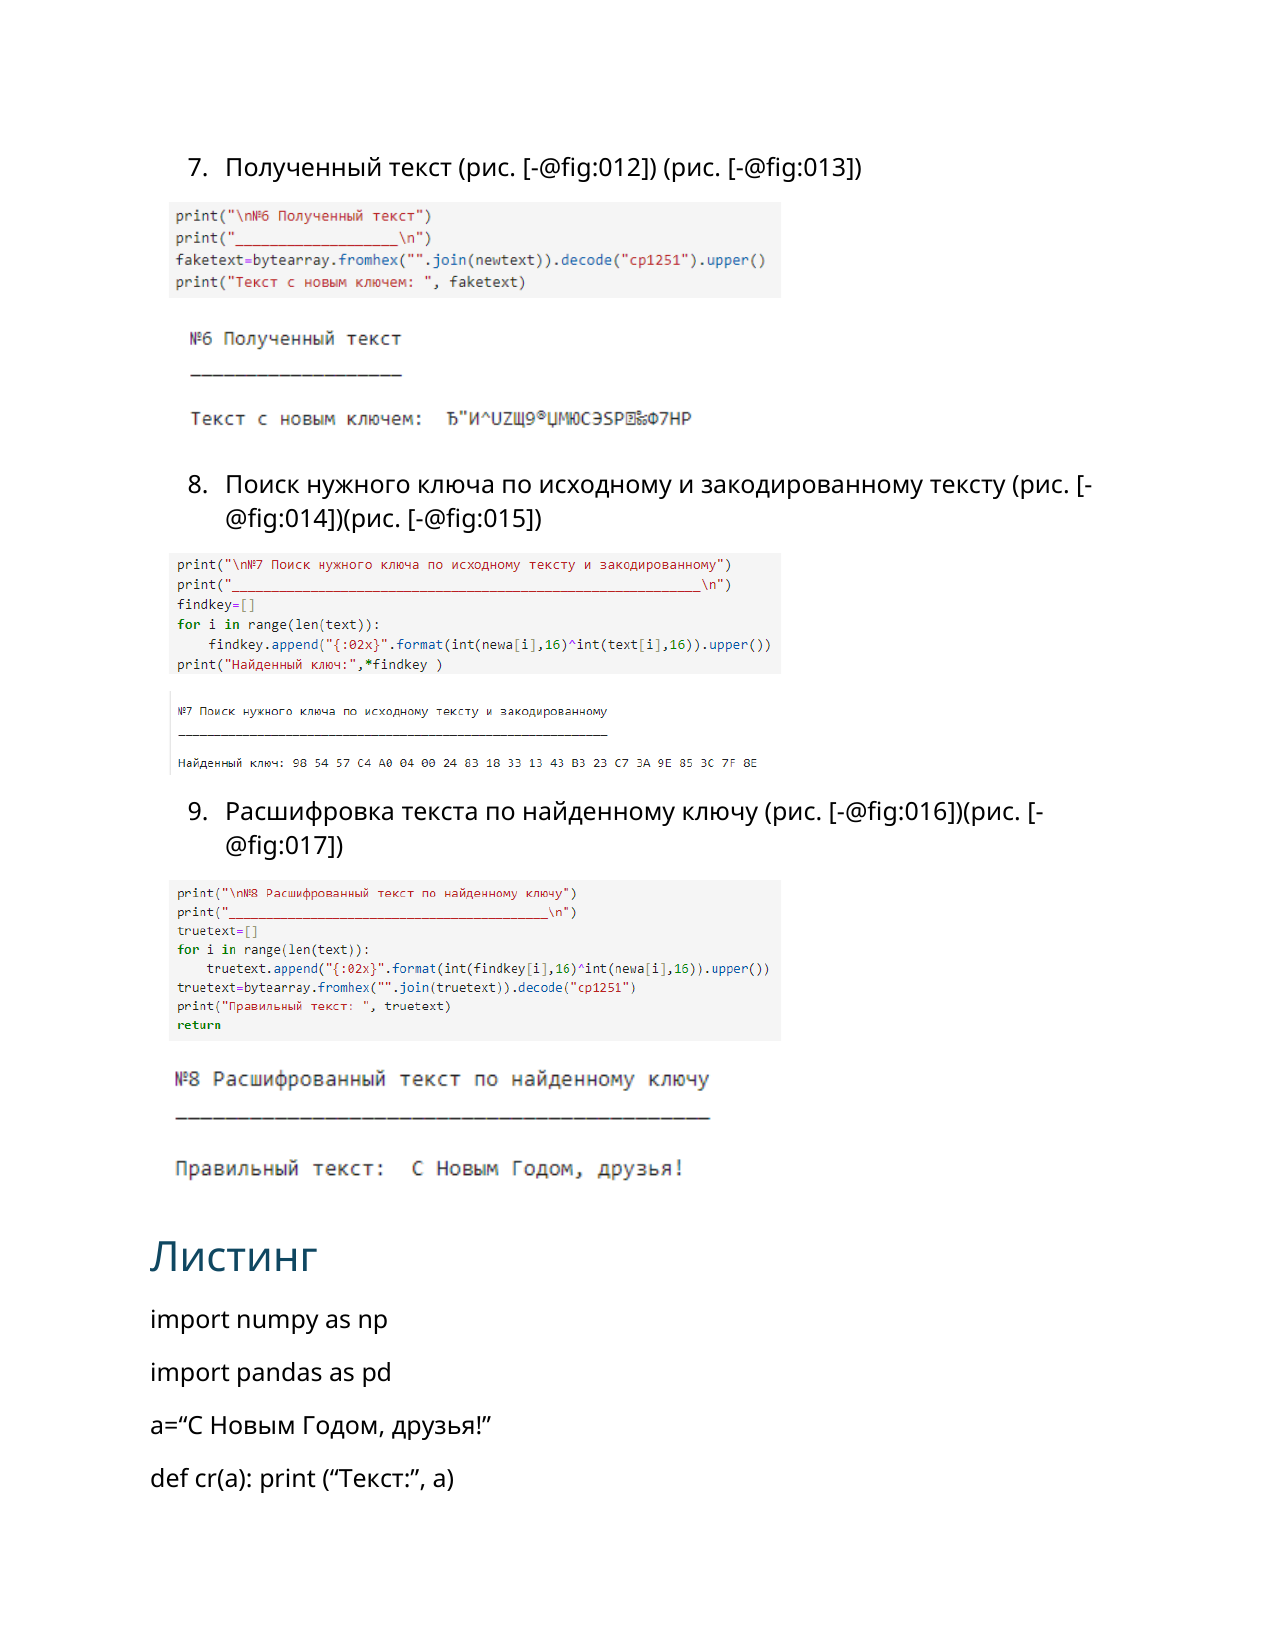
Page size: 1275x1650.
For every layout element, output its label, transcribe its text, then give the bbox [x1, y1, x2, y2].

picture [168, 1059, 739, 1190]
list Поиск нужного ключа по исходному и закодированному тексту (рис. [-@fig:014])(рис. [-@fig:015]) [187, 466, 1125, 534]
text def cr(a): print (“Текст:”, a) [150, 1461, 1125, 1495]
picture [168, 691, 782, 775]
picture [168, 553, 782, 674]
text import pandas as pd [150, 1355, 1125, 1389]
picture [168, 880, 782, 1041]
subtitle Листинг [150, 1227, 1125, 1283]
picture [168, 316, 782, 448]
text a=“С Новым Годом, друзья!” [150, 1408, 1125, 1442]
text import numpy as np [150, 1302, 1125, 1336]
list Расшифровка текста по найденному ключу (рис. [-@fig:016])(рис. [-@fig:017]) [187, 793, 1125, 861]
picture [168, 202, 782, 298]
list Полученный текст (рис. [-@fig:012]) (рис. [-@fig:013]) [187, 150, 1125, 184]
